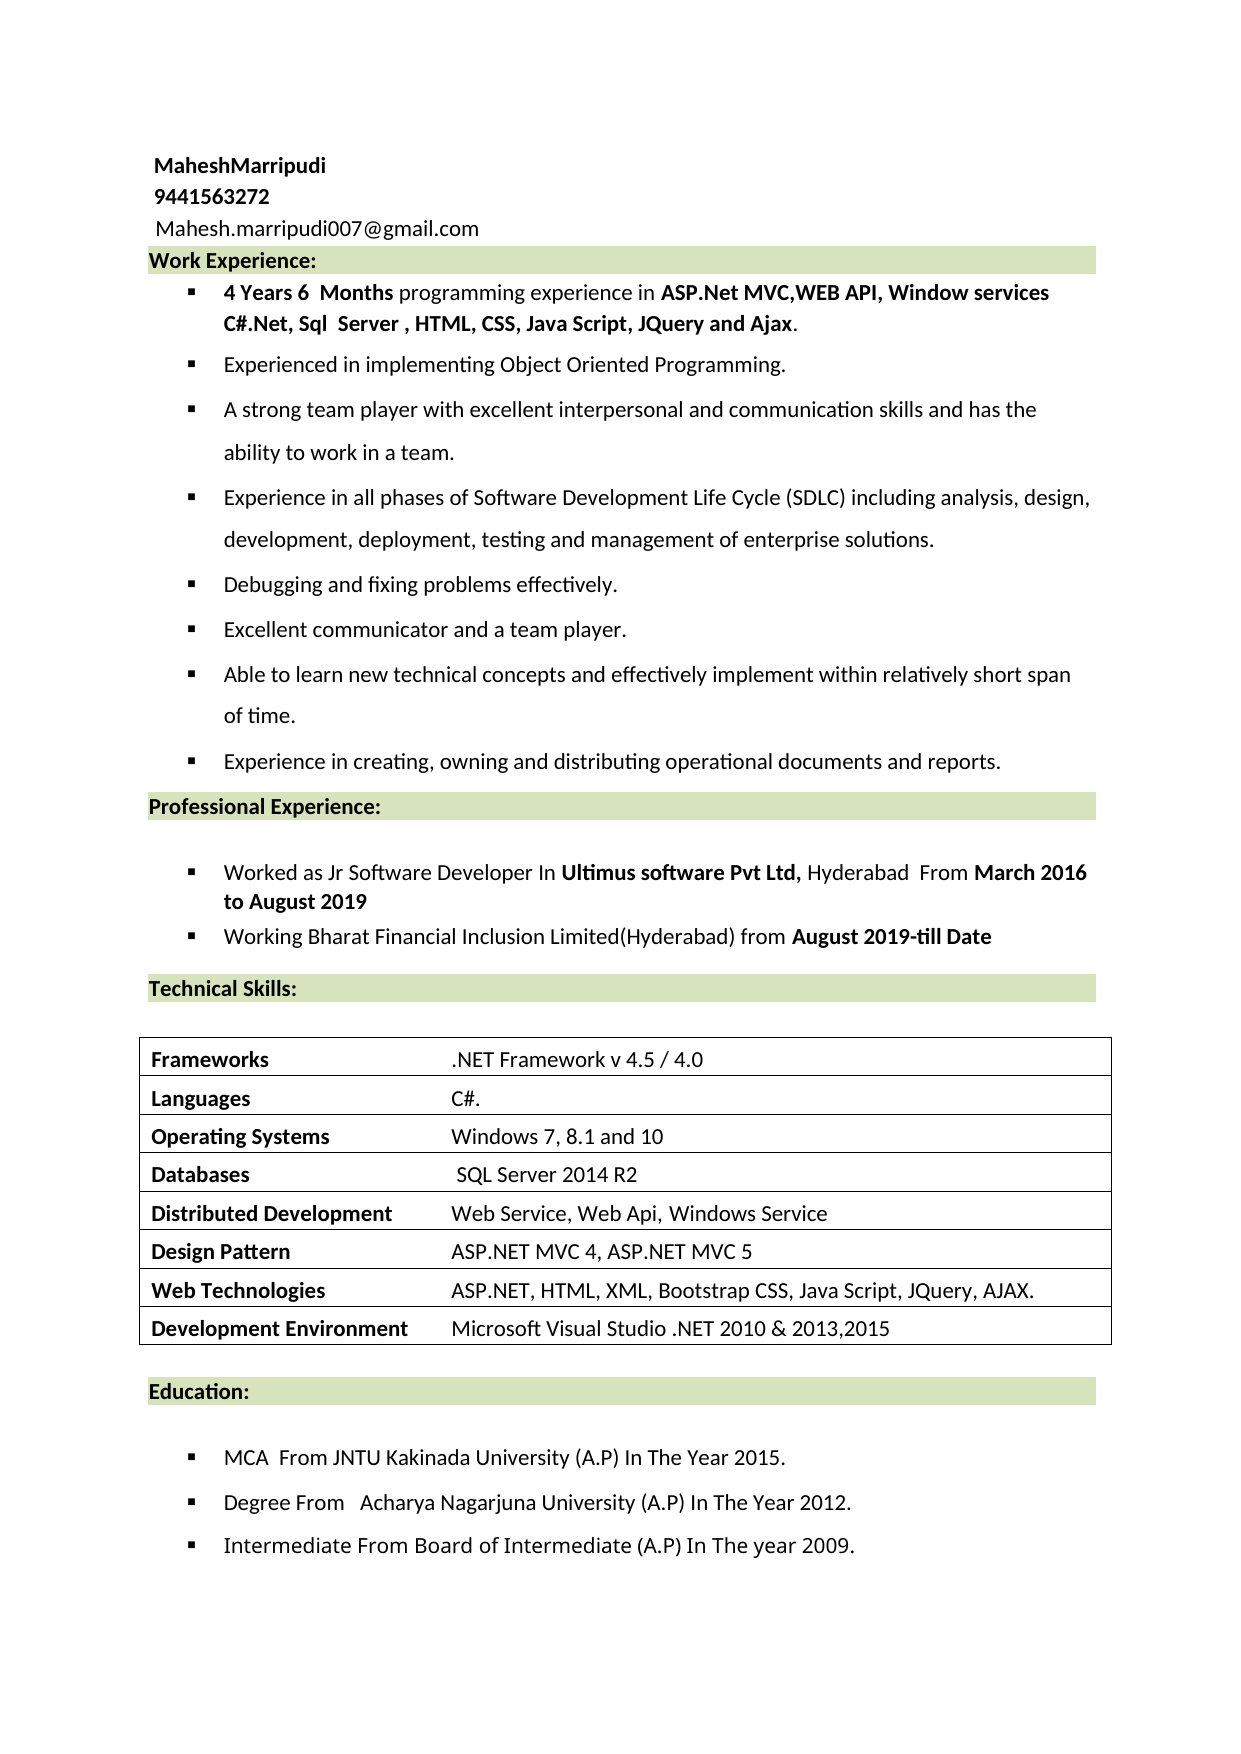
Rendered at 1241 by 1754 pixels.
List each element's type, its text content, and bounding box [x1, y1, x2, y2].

list Experience in creating, owning and distributing operational documents and reports. [186, 747, 1094, 775]
text Technical Skills: [148, 974, 1096, 1002]
list Intermediate From Board of Intermediate (A.P) In The year 2009. [186, 1531, 1094, 1559]
table_cell Operating Systems [140, 1115, 451, 1152]
text Mahesh.marripudi007@gmail.com [150, 214, 1094, 242]
list Debugging and fixing problems effectively. [186, 570, 1094, 598]
list Experience in all phases of Software Development Life Cycle (SDLC) including analysis, design, development, deployment, testing and management of enterprise solutions. [186, 483, 1094, 553]
table_cell Languages [140, 1076, 451, 1114]
table_cell Databases [140, 1153, 451, 1191]
table_header .NET Framework v 4.5 / 4.0 [451, 1038, 1111, 1075]
table_header Frameworks [140, 1038, 451, 1075]
text Professional Experience: [148, 792, 1096, 820]
table_cell Microsoft Visual Studio .NET 2010 & 2013,2015 [451, 1307, 1111, 1344]
list Degree From Acharya Nagarjuna University (A.P) In The Year 2012. [186, 1488, 1094, 1516]
table_cell C#. [451, 1076, 1111, 1114]
text 9441563272 [148, 182, 1096, 211]
text MaheshMarripudi [148, 151, 1096, 179]
list 4 Years 6 Months programming experience in ASP.Net MVC,WEB API, Window services C#.Net, Sql Server , HTML, CSS, Java Script, JQuery and Ajax. [186, 278, 1094, 337]
list MCA From JNTU Kakinada University (A.P) In The Year 2015. [186, 1443, 1094, 1471]
table_cell Web Service, Web Api, Windows Service [451, 1192, 1111, 1229]
list A strong team player with excellent interpersonal and communication skills and has the ability to work in a team. [186, 396, 1094, 466]
table_cell Distributed Development [140, 1192, 451, 1229]
table_cell Web Technologies [140, 1269, 451, 1306]
text Education: [148, 1377, 1096, 1405]
table_cell Windows 7, 8.1 and 10 [451, 1115, 1111, 1152]
list Experienced in implementing Object Oriented Programming. [186, 351, 1094, 379]
table_cell ASP.NET, HTML, XML, Bootstrap CSS, Java Script, JQuery, AJAX. [451, 1269, 1111, 1306]
table_cell Development Environment [140, 1307, 451, 1344]
table_cell ASP.NET MVC 4, ASP.NET MVC 5 [451, 1230, 1111, 1267]
text Work Experience: [148, 246, 1096, 274]
table_cell Design Pattern [140, 1230, 451, 1267]
list Working Bharat Financial Inclusion Limited(Hyderabad) from August 2019-till Date [186, 922, 1094, 950]
list Worked as Jr Software Developer In Ultimus software Pvt Ltd, Hyderabad From March 2016 to August 2019 [186, 858, 1094, 915]
list Able to learn new technical concepts and effectively implement within relatively short span of time. [186, 660, 1094, 730]
list Excellent communicator and a team player. [186, 615, 1094, 643]
table_cell SQL Server 2014 R2 [451, 1153, 1111, 1191]
